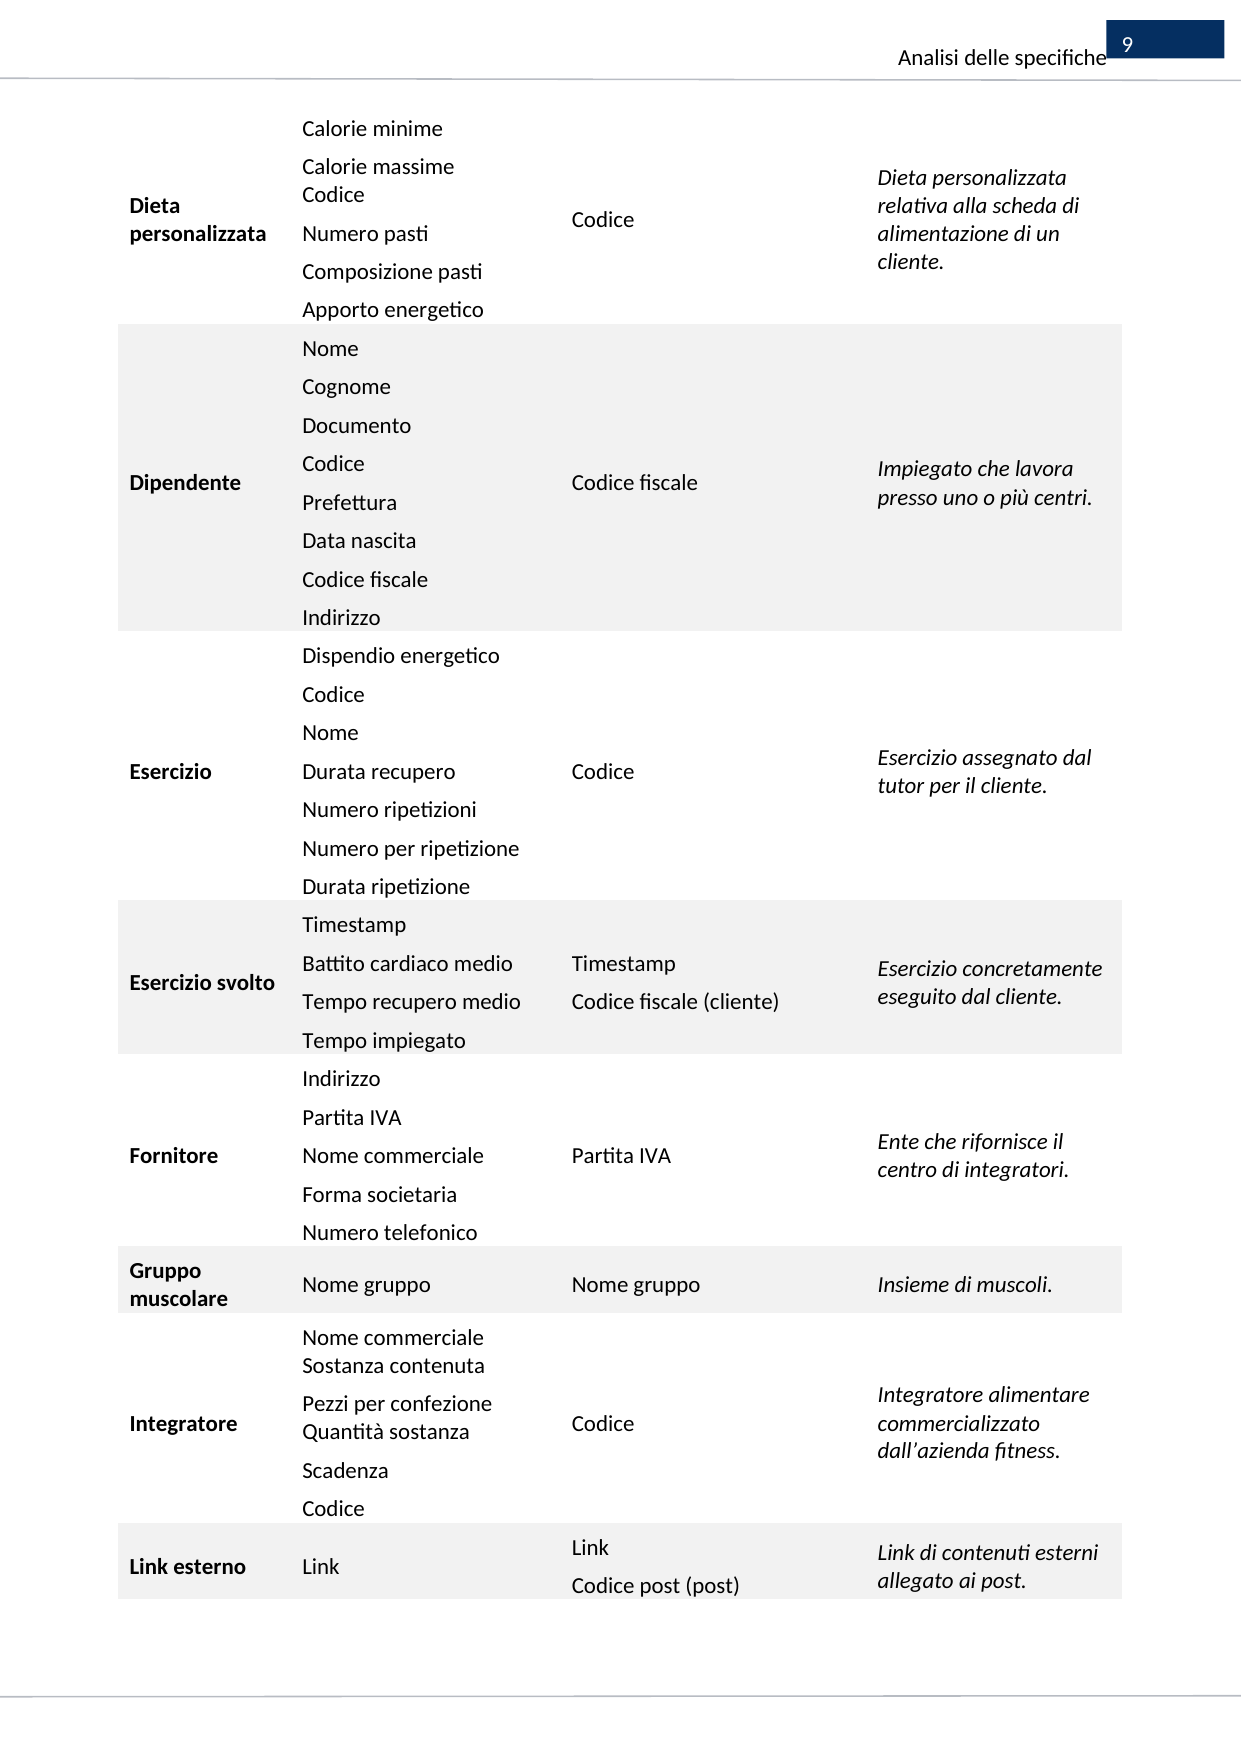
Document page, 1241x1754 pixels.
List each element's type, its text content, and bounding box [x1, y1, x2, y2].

table_cell Codice [560, 104, 866, 324]
table_cell Nome gruppo [560, 1246, 866, 1313]
table_cell Dieta personalizzata [118, 104, 291, 324]
table_cell Esercizio assegnato dal tutor per il cliente. [866, 631, 1122, 900]
table_cell Esercizio [118, 631, 291, 900]
table_cell Ente che rifornisce il centro di integratori. [866, 1054, 1122, 1246]
table_cell Fornitore [118, 1054, 291, 1246]
table_cell Link Codice post (post) [560, 1523, 866, 1599]
table_cell Nome gruppo [291, 1246, 560, 1313]
table_cell Nome commerciale Sostanza contenuta Pezzi per confezione Quantità sostanza Scadenza Codice [291, 1313, 560, 1522]
table_cell Impiegato che lavora presso uno o più centri. [866, 324, 1122, 631]
table_cell Link [291, 1523, 560, 1599]
table_cell Integratore [118, 1313, 291, 1522]
table_cell Calorie minime Calorie massime Codice Numero pasti Composizione pasti Apporto energetico [291, 104, 560, 324]
table_cell Nome Cognome Documento Codice Prefettura Data nascita Codice fiscale Indirizzo [291, 324, 560, 631]
table_cell Indirizzo Partita IVA Nome commerciale Forma societaria Numero telefonico [291, 1054, 560, 1246]
table_cell Gruppo muscolare [118, 1246, 291, 1313]
table_cell Esercizio svolto [118, 900, 291, 1054]
table_cell Timestamp Battito cardiaco medio Tempo recupero medio Tempo impiegato [291, 900, 560, 1054]
table_cell Insieme di muscoli. [866, 1246, 1122, 1313]
table_cell Codice fiscale [560, 324, 866, 631]
table_cell Codice [560, 631, 866, 900]
table_cell Integratore alimentare commercializzato dall’azienda fitness. [866, 1313, 1122, 1522]
table_cell Link di contenuti esterni allegato ai post. [866, 1523, 1122, 1599]
table_cell Dispendio energetico Codice Nome Durata recupero Numero ripetizioni Numero per ripetizione Durata ripetizione [291, 631, 560, 900]
table_cell Codice [560, 1313, 866, 1522]
table_cell Dipendente [118, 324, 291, 631]
table_cell Partita IVA [560, 1054, 866, 1246]
table_cell Link esterno [118, 1523, 291, 1599]
table_cell Esercizio concretamente eseguito dal cliente. [866, 900, 1122, 1054]
table_cell Timestamp Codice fiscale (cliente) [560, 900, 866, 1054]
table_cell Dieta personalizzata relativa alla scheda di alimentazione di un cliente. [866, 104, 1122, 324]
